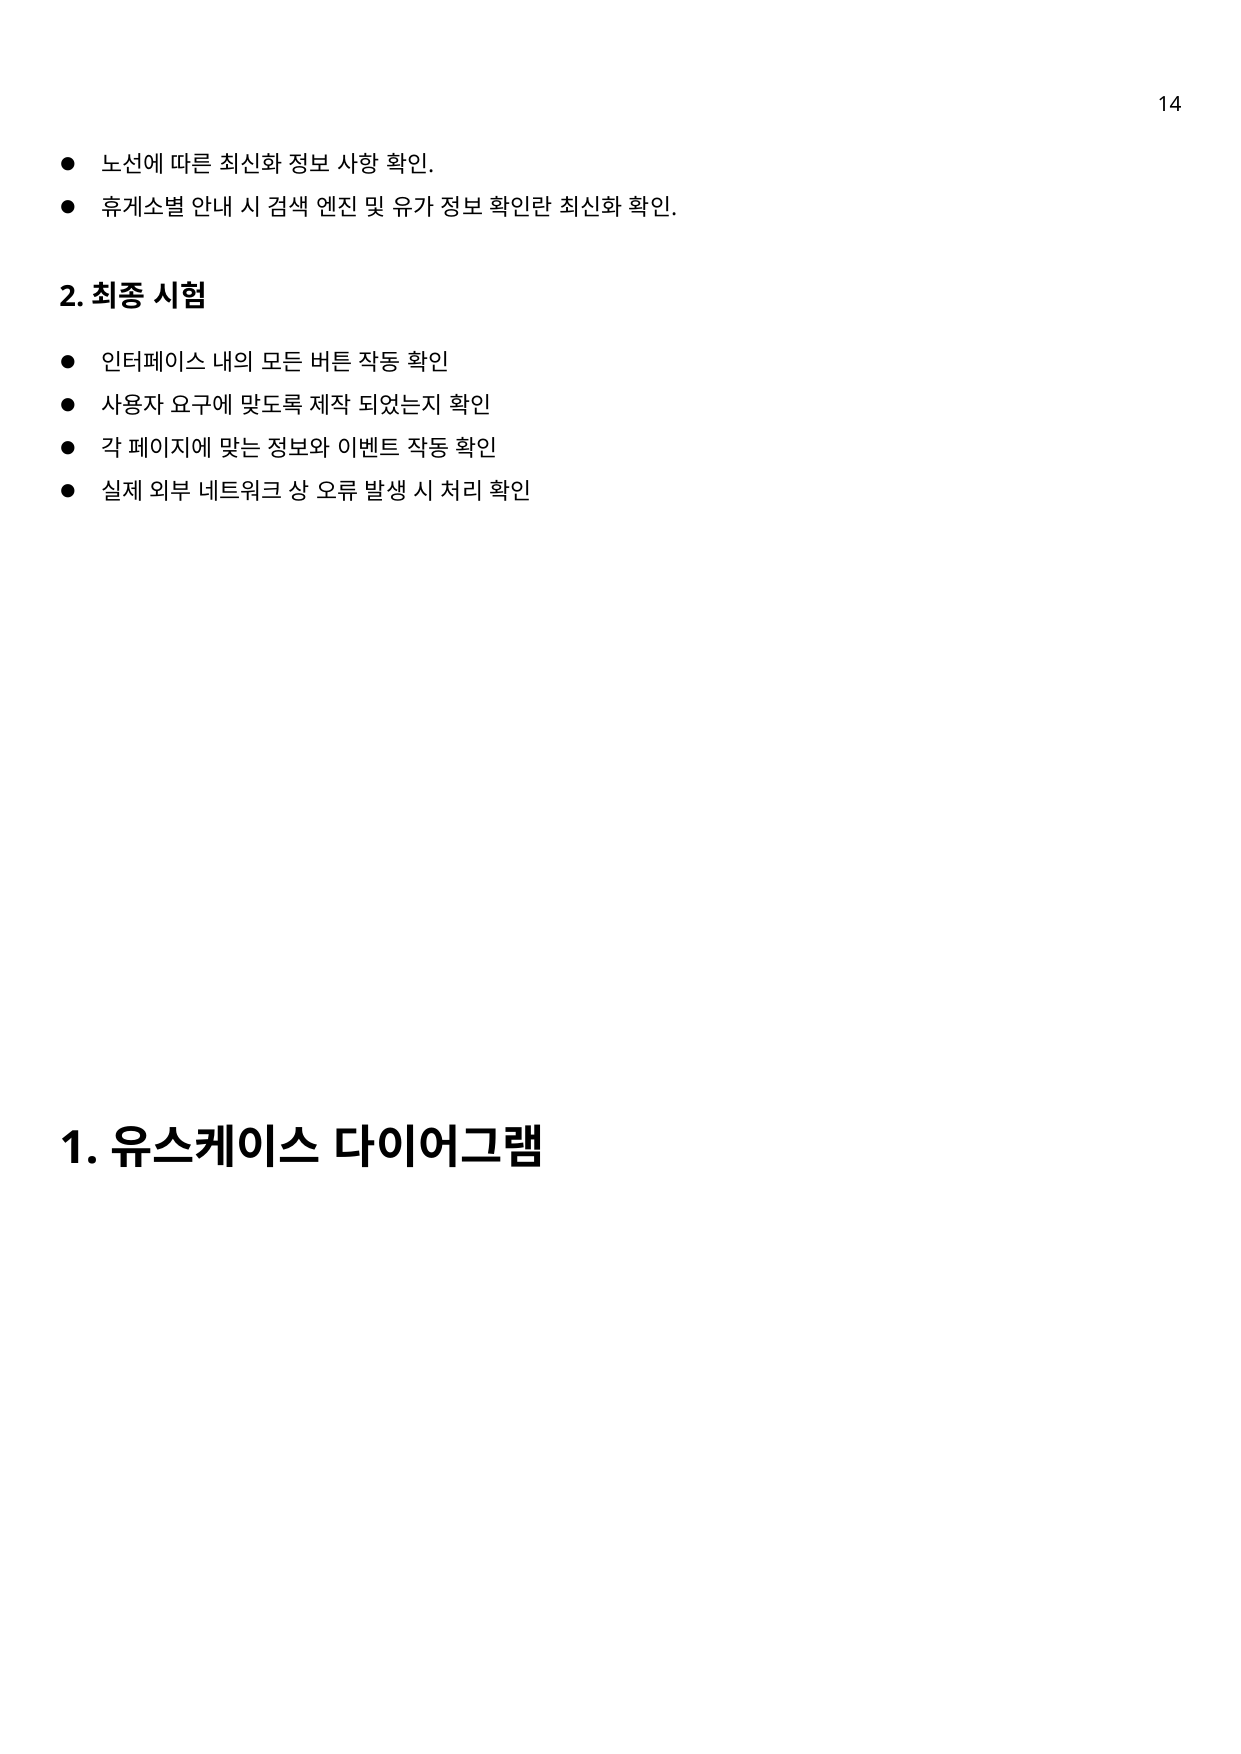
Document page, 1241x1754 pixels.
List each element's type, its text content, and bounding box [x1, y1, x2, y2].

list 인터페이스 내의 모든 버튼 작동 확인 [59, 344, 1181, 377]
text 1. 유스케이스 다이어그램 [59, 1110, 1181, 1176]
list 실제 외부 네트워크 상 오류 발생 시 처리 확인 [59, 473, 1181, 506]
list 각 페이지에 맞는 정보와 이벤트 작동 확인 [59, 430, 1181, 463]
list 휴게소별 안내 시 검색 엔진 및 유가 정보 확인란 최신화 확인. [59, 189, 1181, 222]
list 사용자 요구에 맞도록 제작 되었는지 확인 [59, 387, 1181, 420]
subtitle 2. 최종 시험 [59, 273, 1181, 315]
list 노선에 따른 최신화 정보 사항 확인. [59, 146, 1181, 179]
